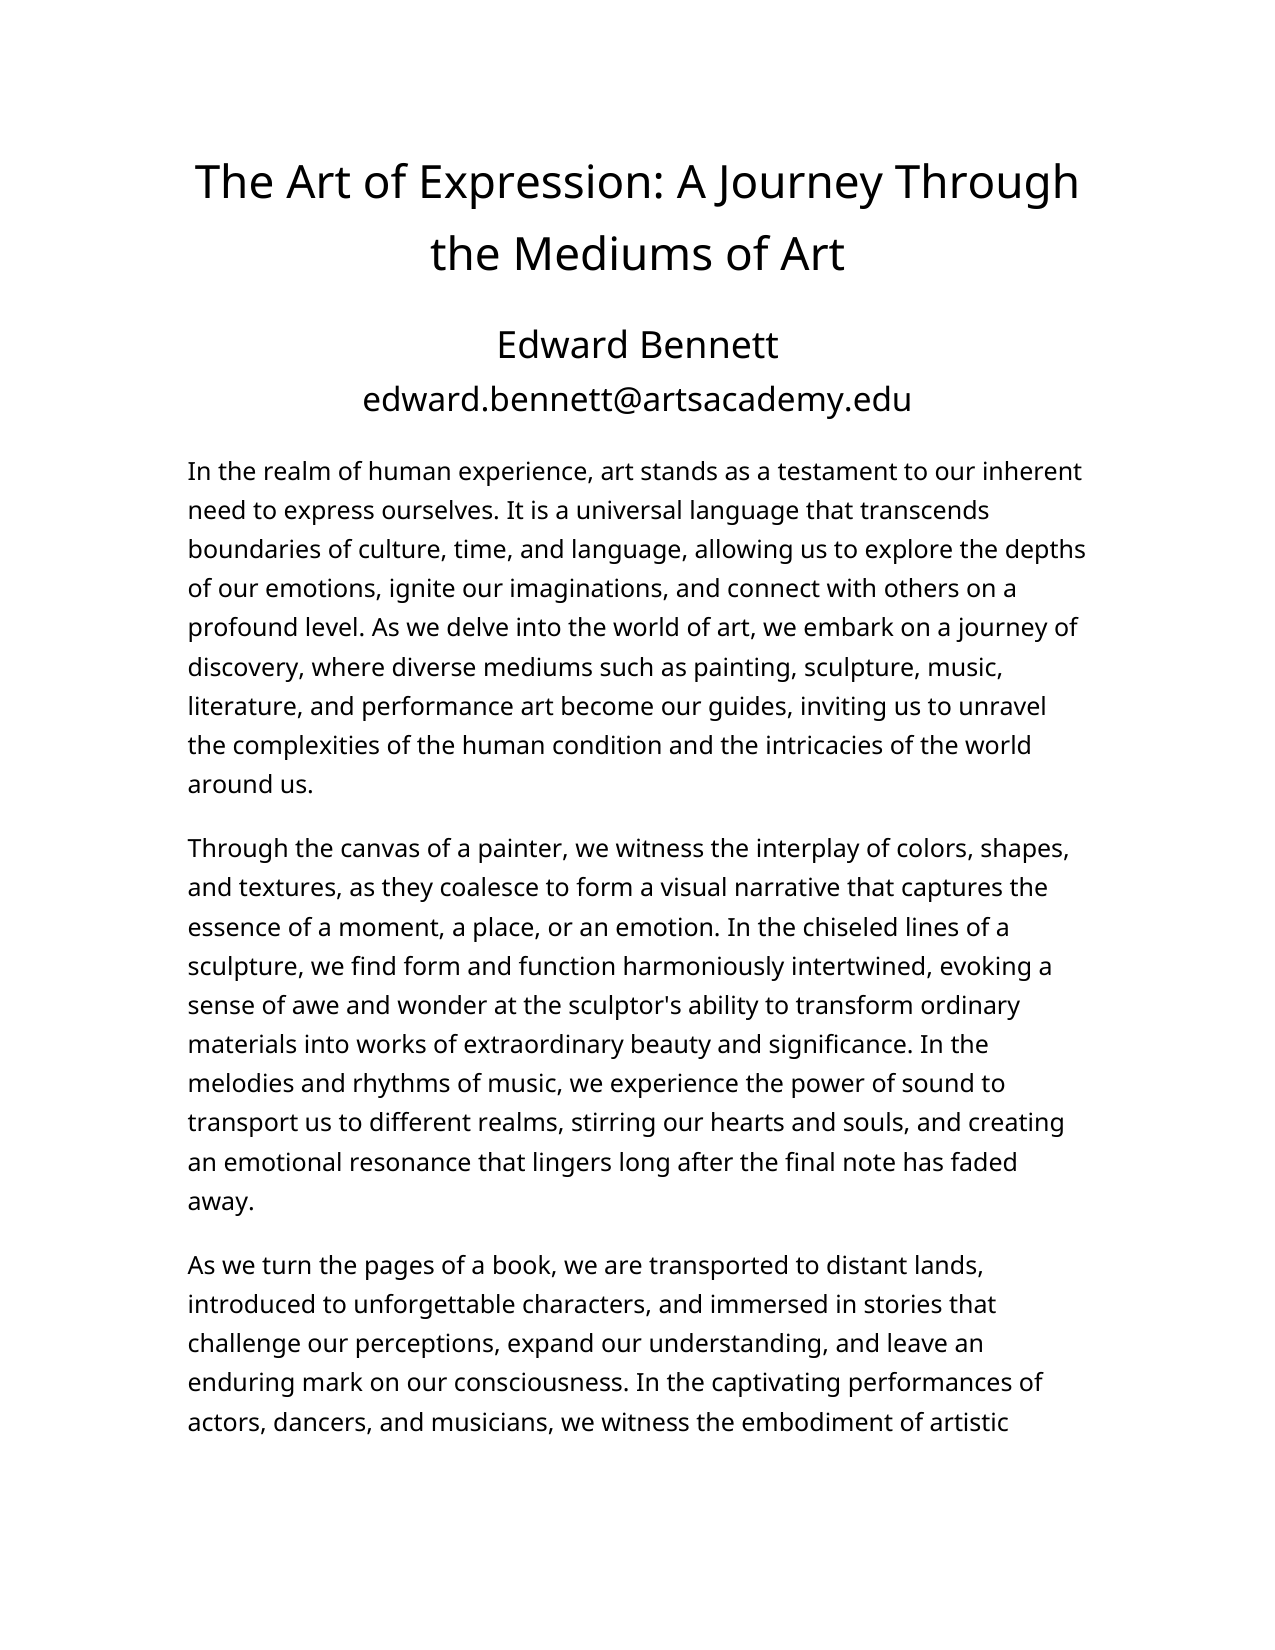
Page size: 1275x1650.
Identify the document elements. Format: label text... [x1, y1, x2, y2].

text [187, 1247, 1087, 1438]
text Through the canvas of a painter, we witness the interplay of colors, shapes, and textures, as they coalesce to form a visual narrative that captures the essence of a moment, a place, or an emotion. In the chiseled lines of a sculpture, we find form and function harmoniously intertwined, evoking a sense of awe and wonder at the sculptor's ability to transform ordinary materials into works of extraordinary beauty and significance. In the melodies and rhythms of music, we experience the power of sound to transport us to different realms, stirring our hearts and souls, and creating an emotional resonance that lingers long after the final note has faded away. [187, 831, 1087, 1217]
text Edward Bennett edward.bennett@artsacademy.edu [187, 318, 1087, 422]
text In the realm of human experience, art stands as a testament to our inherent need to express ourselves. It is a universal language that transcends boundaries of culture, time, and language, allowing us to explore the depths of our emotions, ignite our imaginations, and connect with others on a profound level. As we delve into the world of art, we embark on a journey of discovery, where diverse mediums such as painting, sculpture, music, literature, and performance art become our guides, inviting us to unravel the complexities of the human condition and the intricacies of the world around us. [187, 453, 1087, 801]
text The Art of Expression: A Journey Through the Mediums of Art [187, 150, 1087, 284]
